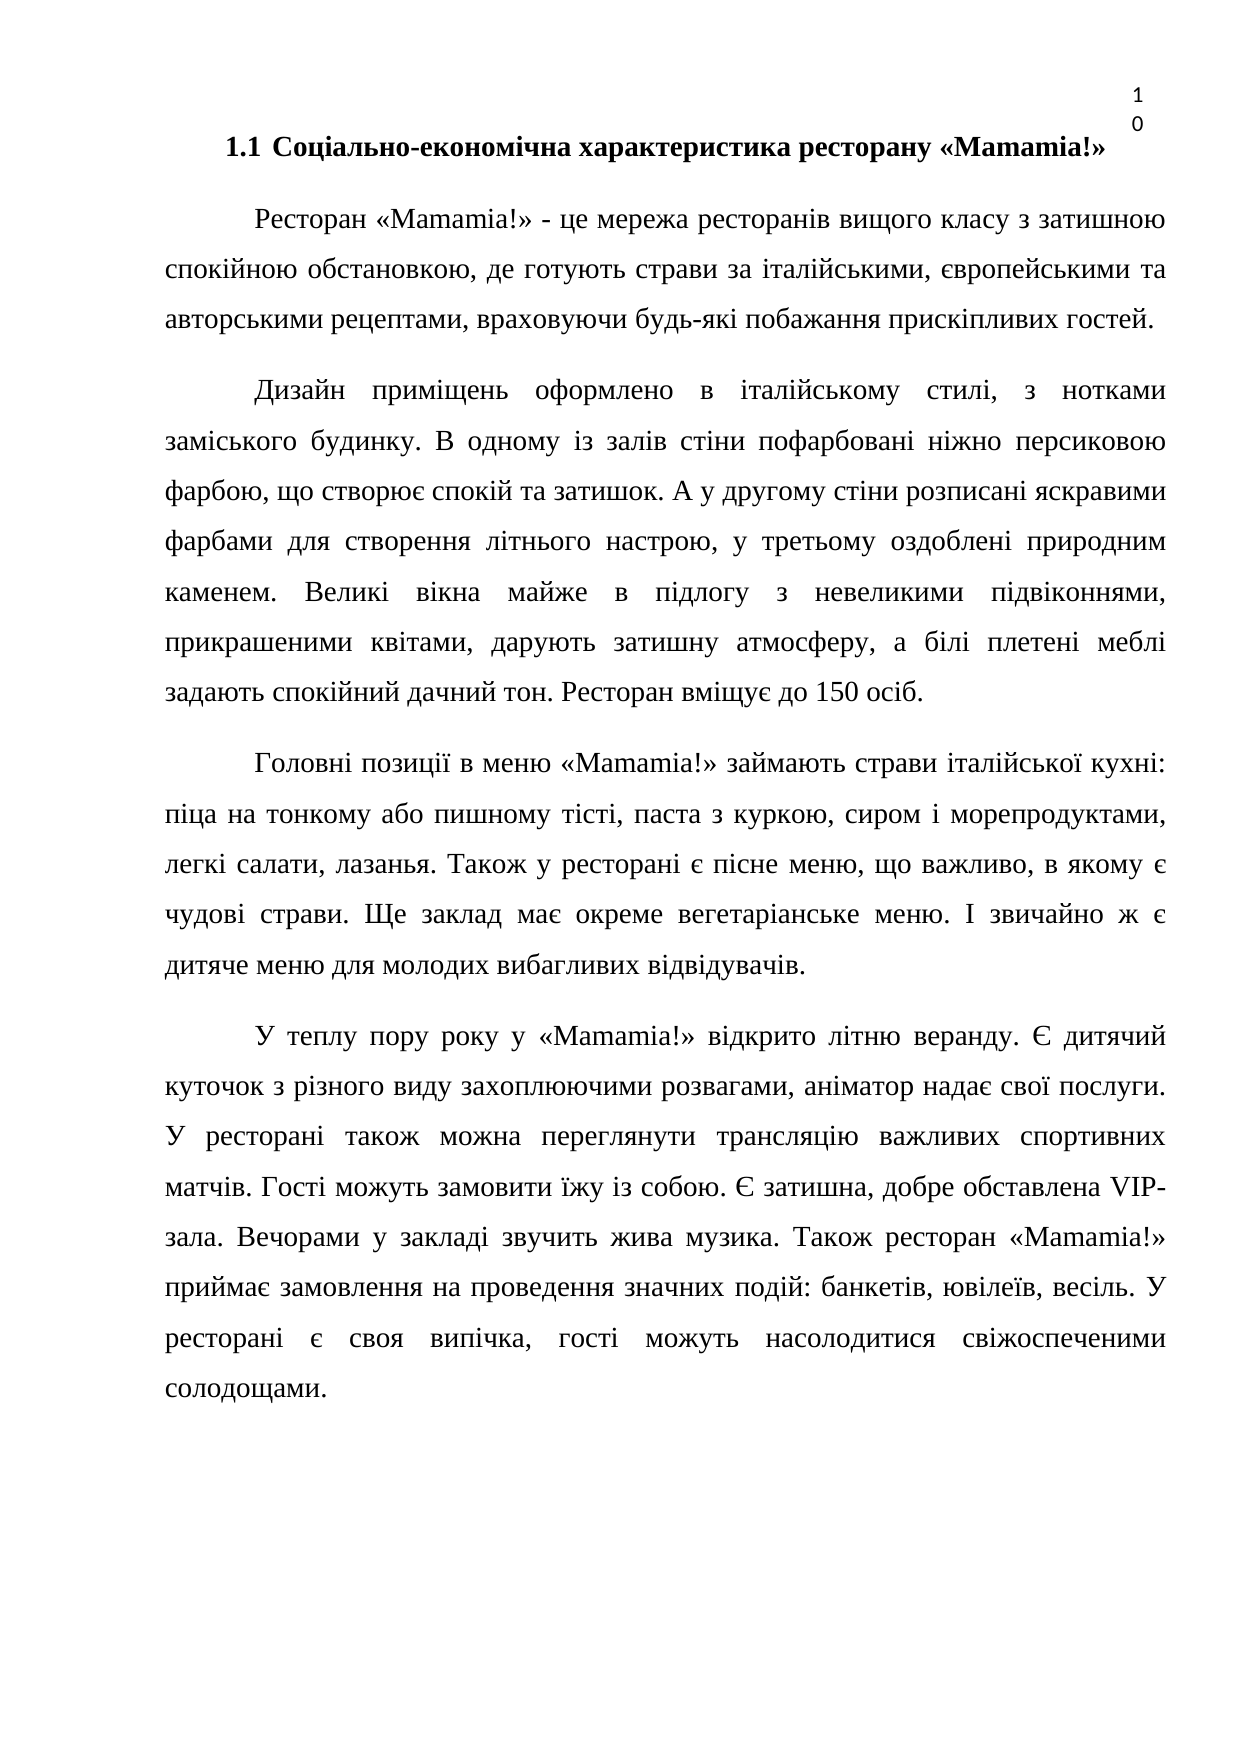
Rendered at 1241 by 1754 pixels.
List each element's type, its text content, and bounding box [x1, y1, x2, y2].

list Соціально-економічна характеристика ресторану «Mamamia!» [164, 129, 1166, 163]
text Ресторан «Mamamia!» - це мережа ресторанів вищого класу з затишною спокійною обстановкою, де готують страви за італійськими, європейськими та авторськими рецептами, враховуючи будь-які побажання прискіпливих гостей. [164, 201, 1166, 335]
text Дизайн приміщень оформлено в італійському стилі, з нотками заміського будинку. В одному із залів стіни пофарбовані ніжно персиковою фарбою, що створює спокій та затишок. А у другому стіни розписані яскравими фарбами для створення літнього настрою, у третьому оздоблені природним каменем. Великі вікна майже в підлогу з невеликими підвіконнями, прикрашеними квітами, дарують затишну атмосферу, а білі плетені меблі задають спокійний дачний тон. Ресторан вміщує до 150 осіб. [164, 372, 1166, 708]
text У теплу пору року у «Mamamia!» відкрито літню веранду. Є дитячий куточок з різного виду захоплюючими розвагами, аніматор надає свої послуги. У ресторані також можна переглянути трансляцію важливих спортивних матчів. Гості можуть замовити їжу із собою. Є затишна, добре обставлена VIP- зала. Вечорами у закладі звучить жива музика. Також ресторан «Mamamia!» приймає замовлення на проведення значних подій: банкетів, ювілеїв, весіль. У ресторані є своя випічка, гості можуть насолодитися свіжоспеченими солодощами. [164, 1018, 1166, 1404]
text Головні позиції в меню «Mamamia!» займають страви італійської кухні: піца на тонкому або пишному тісті, паста з куркою, сиром і морепродуктами, легкі салати, лазанья. Також у ресторані є пісне меню, що важливо, в якому є чудові страви. Ще заклад має окреме вегетаріанське меню. І звичайно ж є дитяче меню для молодих вибагливих відвідувачів. [164, 746, 1166, 980]
